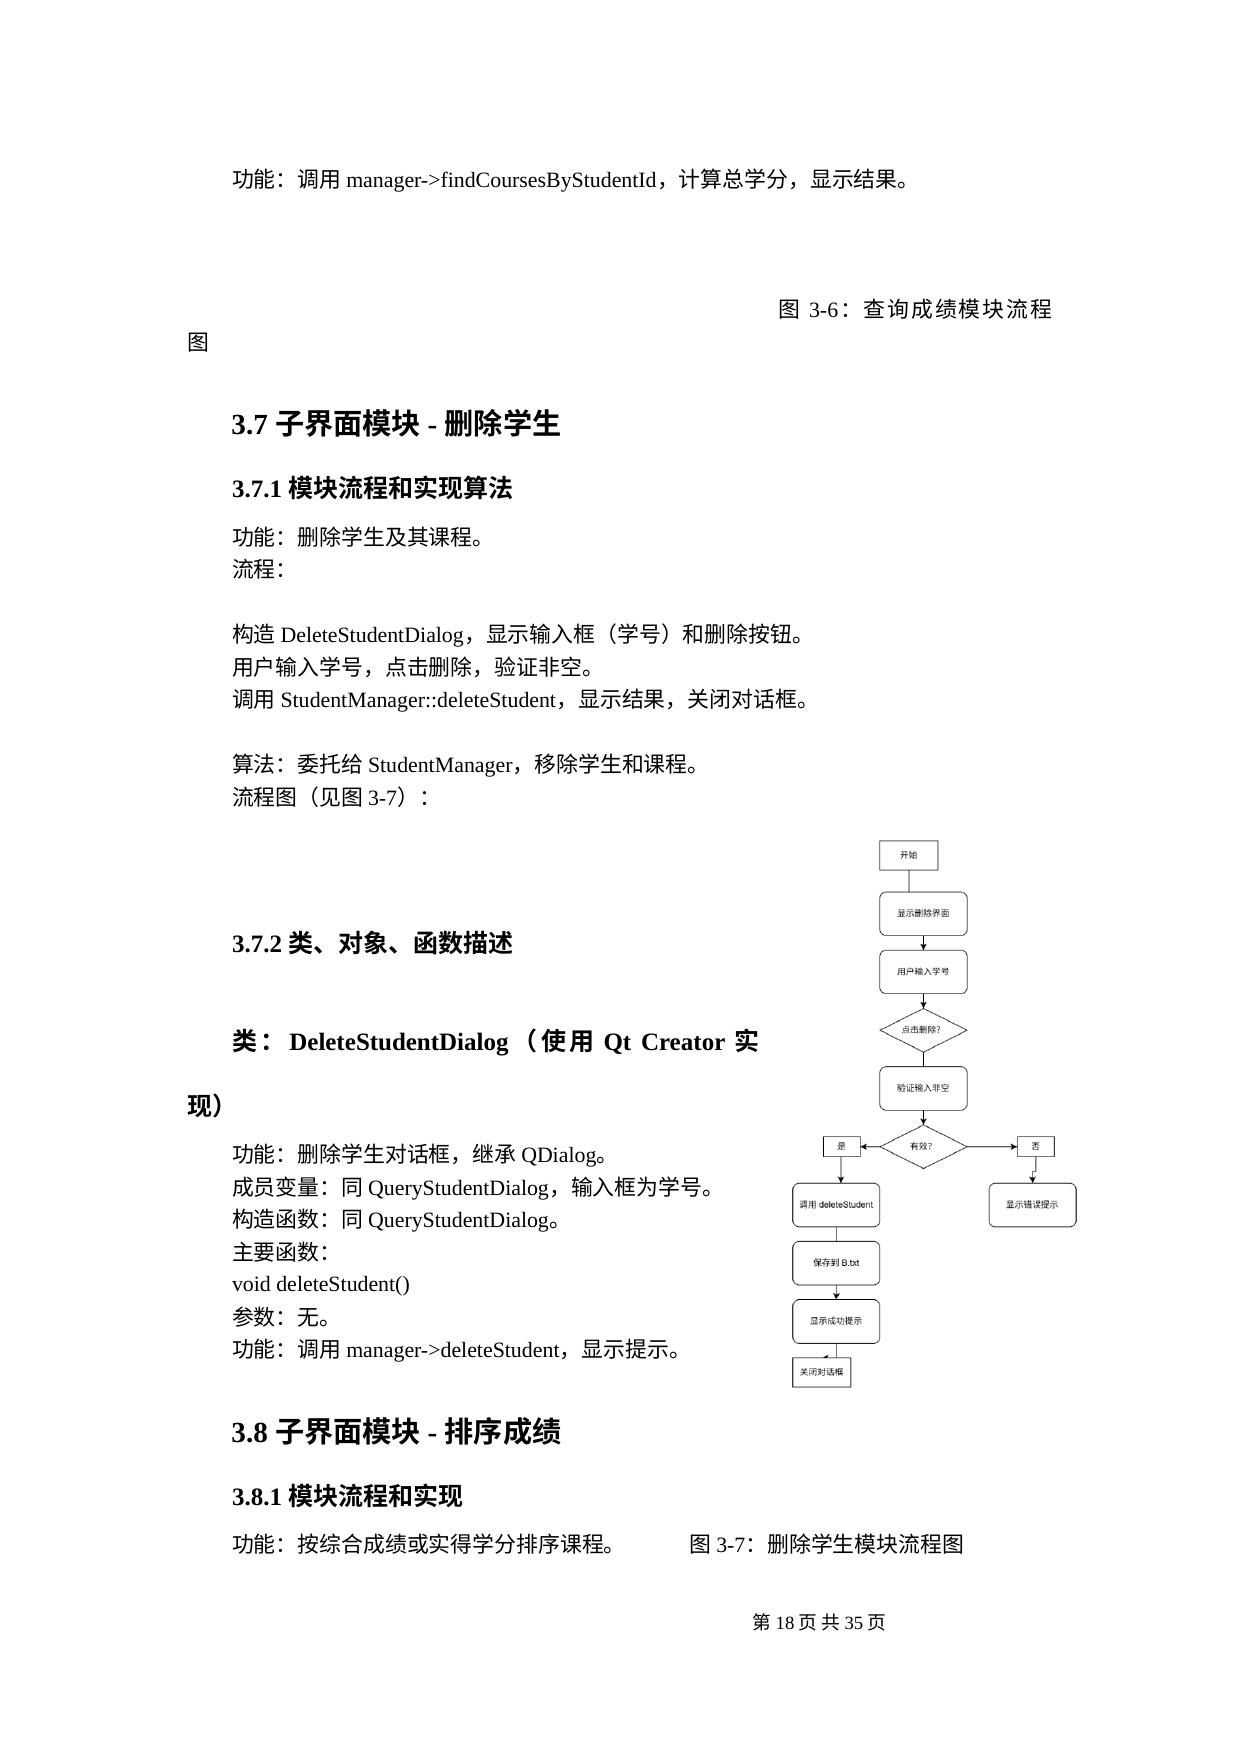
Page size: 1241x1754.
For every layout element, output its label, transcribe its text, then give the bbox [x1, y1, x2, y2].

text 图 3-6：查询成绩模块流程图 [187, 292, 1053, 357]
text 构造 DeleteStudentDialog，显示输入框（学号）和删除按钮。 [187, 617, 1053, 649]
text 3.8.1 模块流程和实现 [187, 1462, 1053, 1527]
text 3.7.2 类、对象、函数描述 [187, 909, 778, 974]
text 功能：删除学生对话框，继承 QDialog。 [187, 1137, 778, 1169]
text 成员变量：同 QueryStudentDialog，输入框为学号。 [187, 1169, 778, 1202]
text 3.7.1 模块流程和实现算法 [187, 454, 1053, 519]
text 构造函数：同 QueryStudentDialog。 [187, 1202, 778, 1234]
text 功能：删除学生及其课程。 [187, 519, 1053, 552]
text 功能：调用 manager->deleteStudent，显示提示。 [187, 1332, 778, 1364]
picture [778, 831, 1093, 1392]
text 用户输入学号，点击删除，验证非空。 [187, 649, 1053, 682]
text 参数：无。 [187, 1299, 778, 1332]
text 主要函数： [187, 1234, 778, 1267]
text 算法：委托给 StudentManager，移除学生和课程。 [187, 747, 1053, 779]
text 类：DeleteStudentDialog（使用Qt Creator实现） [187, 1007, 778, 1137]
text 功能：按综合成绩或实得学分排序课程。 图 3-7：删除学生模块流程图 [187, 1527, 1053, 1559]
text void deleteStudent() [187, 1267, 778, 1299]
text 3.8 子界面模块 - 排序成绩 [187, 1397, 1053, 1462]
text 功能：调用 manager->findCoursesByStudentId，计算总学分，显示结果。 [187, 162, 1053, 194]
text 3.7 子界面模块 - 删除学生 [187, 389, 1053, 454]
text 流程图（见图 3-7）： [187, 779, 1053, 812]
text 流程： [187, 552, 1053, 584]
text 调用 StudentManager::deleteStudent，显示结果，关闭对话框。 [187, 682, 1053, 714]
